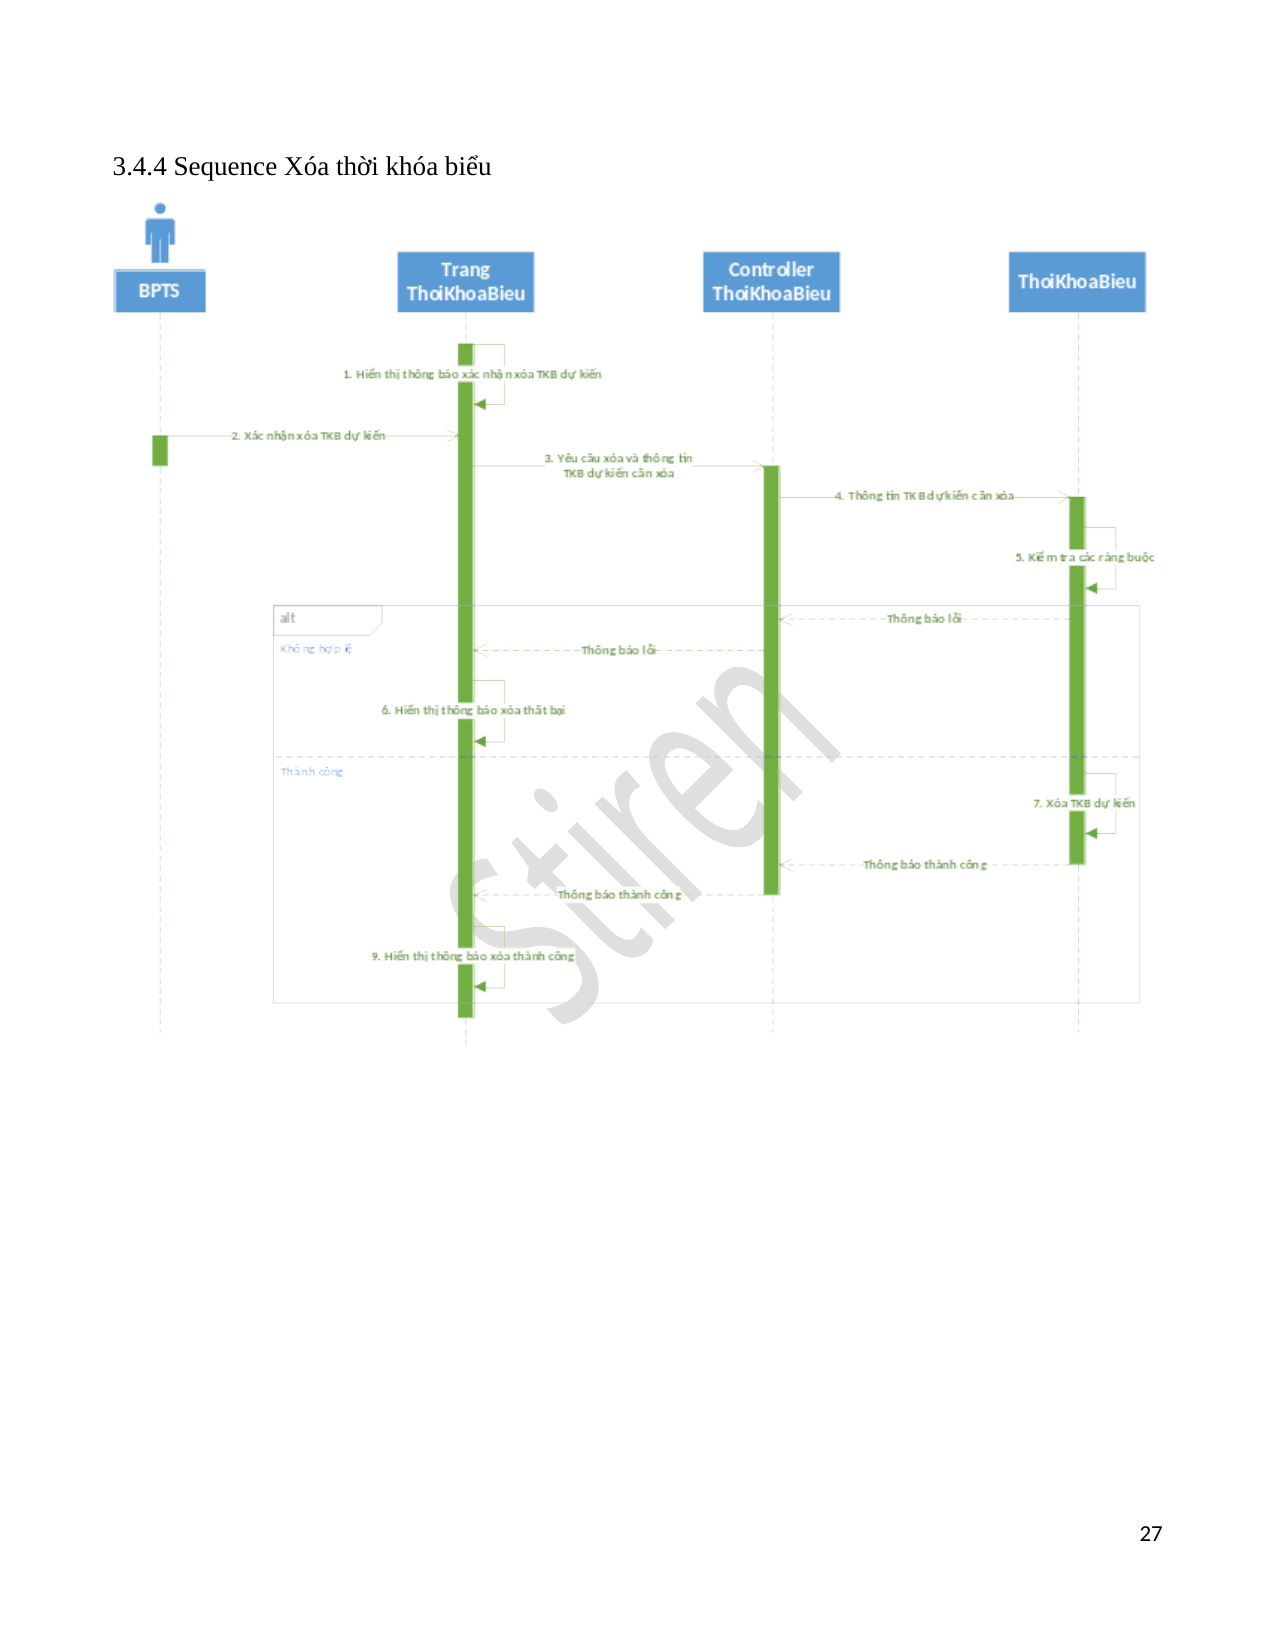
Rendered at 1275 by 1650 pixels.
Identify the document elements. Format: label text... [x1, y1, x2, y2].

text 3.4.4 Sequence Xóa thời khóa biểu [112, 150, 1162, 181]
